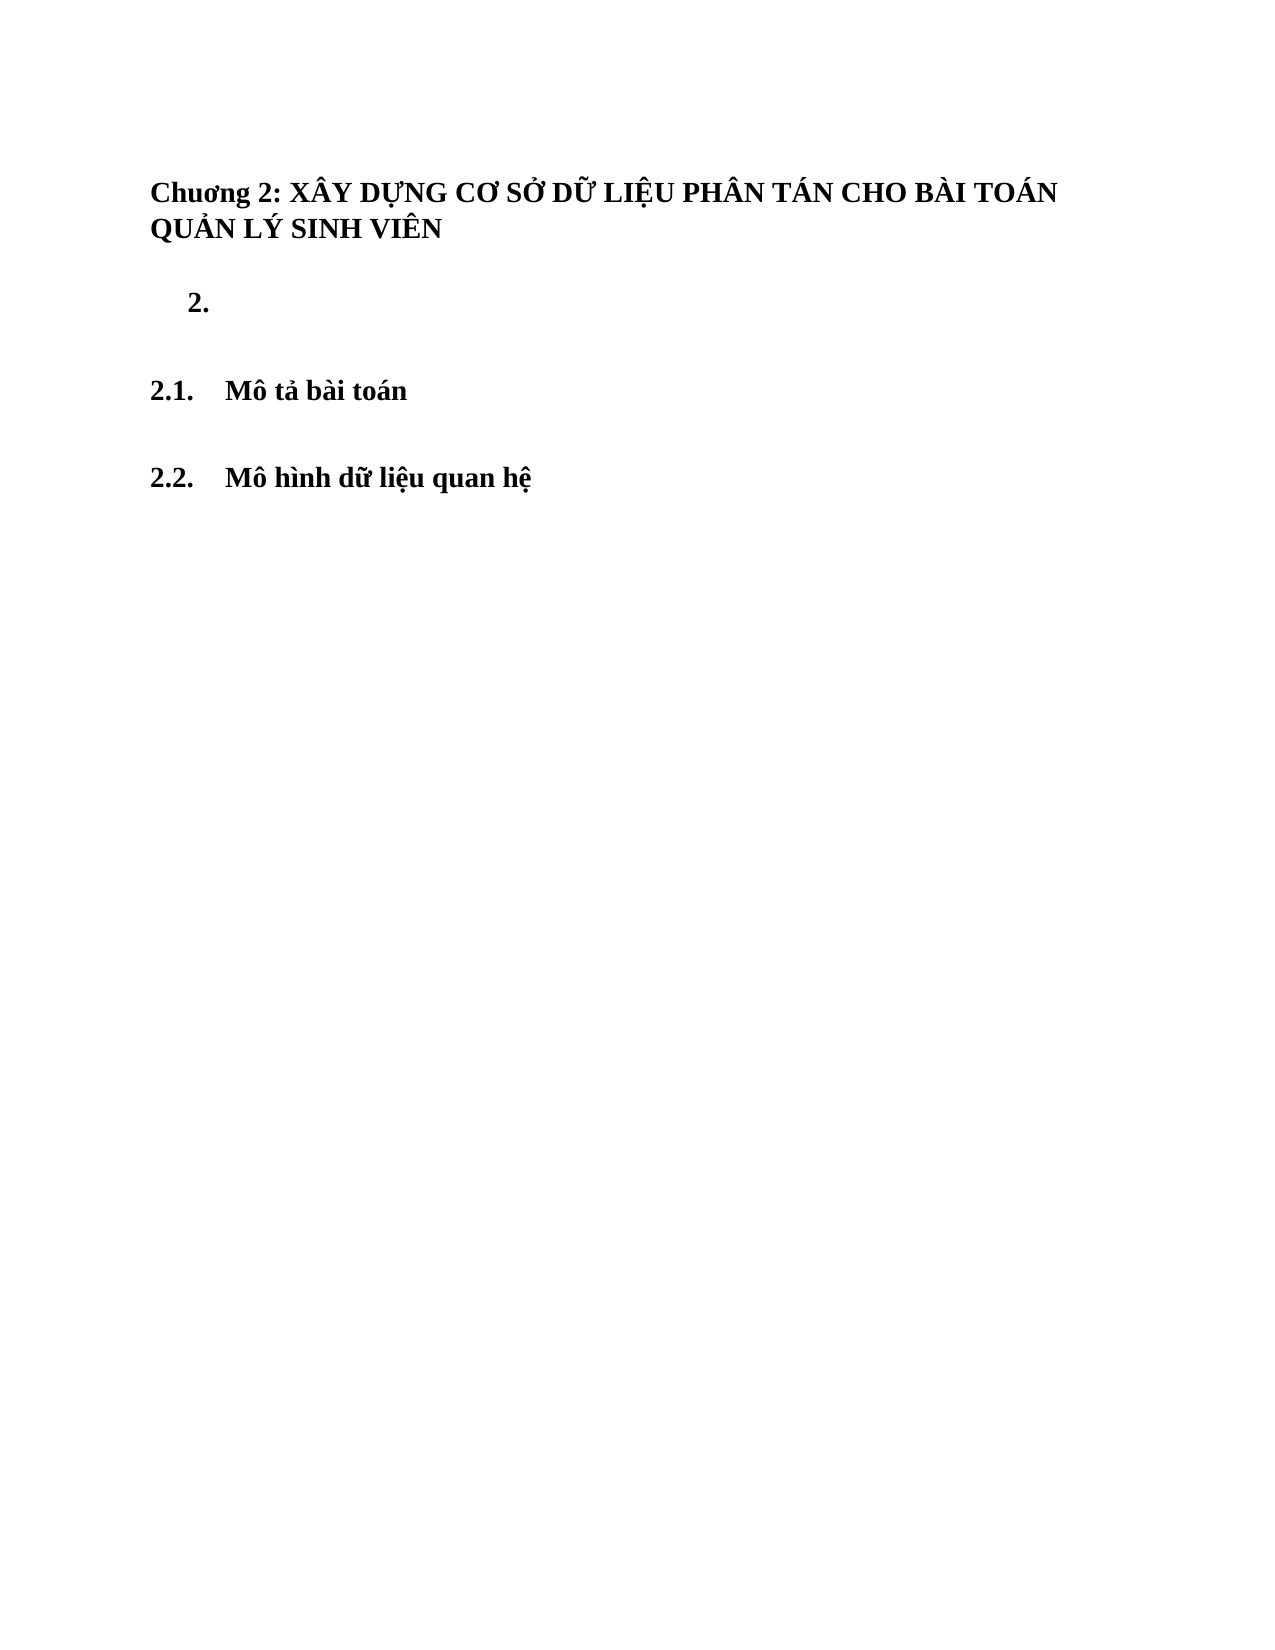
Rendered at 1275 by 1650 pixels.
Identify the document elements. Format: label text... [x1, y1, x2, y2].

subtitle Chuơng 2: XÂY DỰNG CƠ SỞ DỮ LIỆU PHÂN TÁN CHO BÀI TOÁN QUẢN LÝ SINH VIÊN [150, 175, 1125, 245]
subtitle Mô tả bài toán [150, 373, 1125, 406]
subtitle Mô hình dữ liệu quan hệ [150, 460, 1125, 494]
